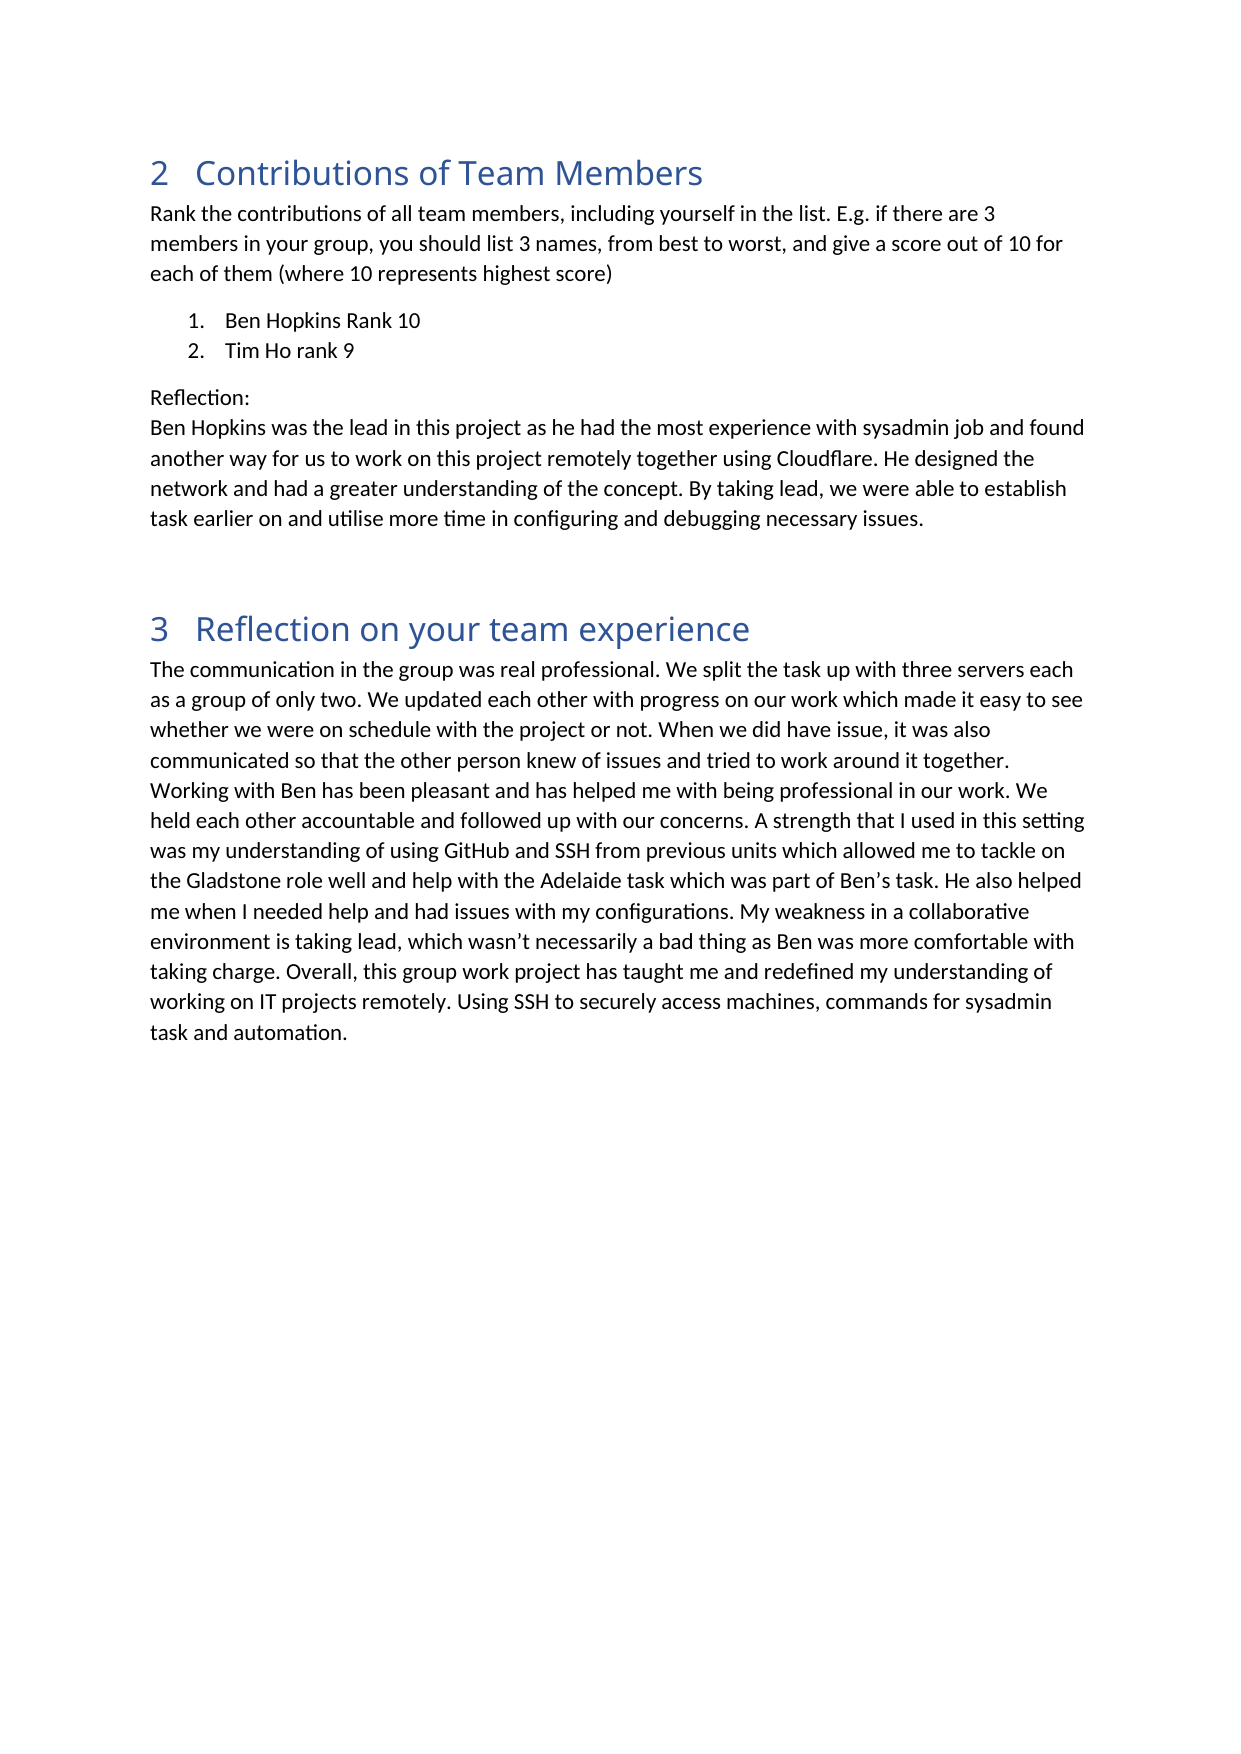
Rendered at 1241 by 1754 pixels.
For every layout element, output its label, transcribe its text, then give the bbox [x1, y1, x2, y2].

subtitle Reflection on your team experience [150, 606, 1090, 652]
list Ben Hopkins Rank 10 [187, 306, 1090, 334]
subtitle Contributions of Team Members [150, 150, 1090, 195]
text Rank the contributions of all team members, including yourself in the list. E.g. if there are 3 members in your group, you should list 3 names, from best to worst, and give a score out of 10 for each of them (where 10 represents highest score) [150, 199, 1090, 287]
text Reflection: Ben Hopkins was the lead in this project as he had the most experience with sysadmin job and found another way for us to work on this project remotely together using Cloudflare. He designed the network and had a greater understanding of the concept. By taking lead, we were able to establish task earlier on and utilise more time in configuring and debugging necessary issues. [150, 383, 1090, 532]
text The communication in the group was real professional. We split the task up with three servers each as a group of only two. We updated each other with progress on our work which made it easy to see whether we were on schedule with the project or not. When we did have issue, it was also communicated so that the other person knew of issues and tried to work around it together. Working with Ben has been pleasant and has helped me with being professional in our work. We held each other accountable and followed up with our concerns. A strength that I used in this setting was my understanding of using GitHub and SSH from previous units which allowed me to tackle on the Gladstone role well and help with the Adelaide task which was part of Ben’s task. He also helped me when I needed help and had issues with my configurations. My weakness in a collaborative environment is taking lead, which wasn’t necessarily a bad thing as Ben was more comfortable with taking charge. Overall, this group work project has taught me and redefined my understanding of working on IT projects remotely. Using SSH to securely access machines, commands for sysadmin task and automation. [150, 655, 1090, 1046]
list Tim Ho rank 9 [187, 336, 1090, 364]
